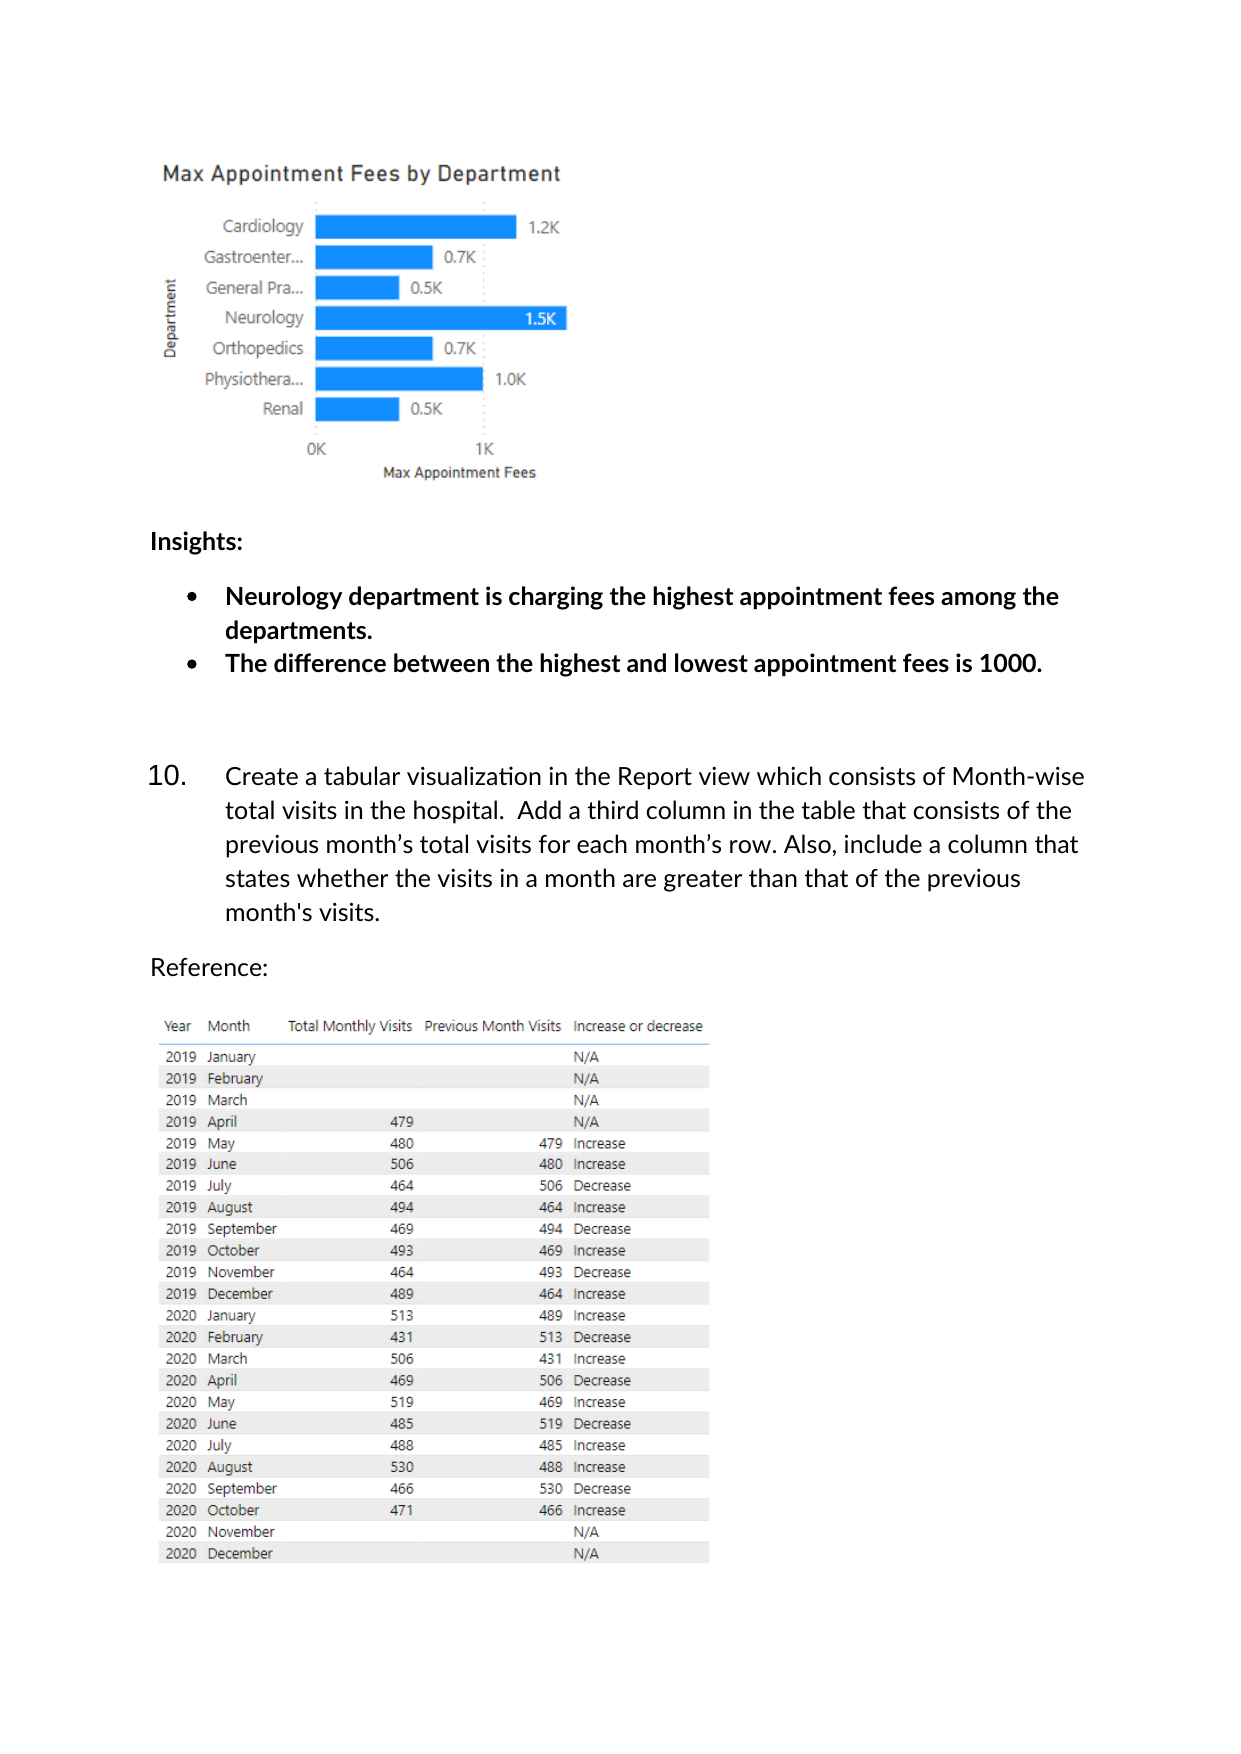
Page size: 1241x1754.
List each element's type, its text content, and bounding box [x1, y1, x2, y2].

list Neurology department is charging the highest appointment fees among the departments. [187, 580, 1090, 644]
picture [150, 150, 641, 502]
picture [150, 1006, 731, 1578]
list The difference between the highest and lowest appointment fees is 1000. [187, 648, 1090, 678]
list Create a tabular visualization in the Report view which consists of Month-wise total visits in the hospital. Add a third column in the table that consists of the previous month’s total visits for each month’s row. Also, include a column that states whether the visits in a month are greater than that of the previous month's visits. [187, 758, 1090, 927]
text Insights: [150, 526, 1090, 556]
text Reference: [150, 951, 1090, 981]
